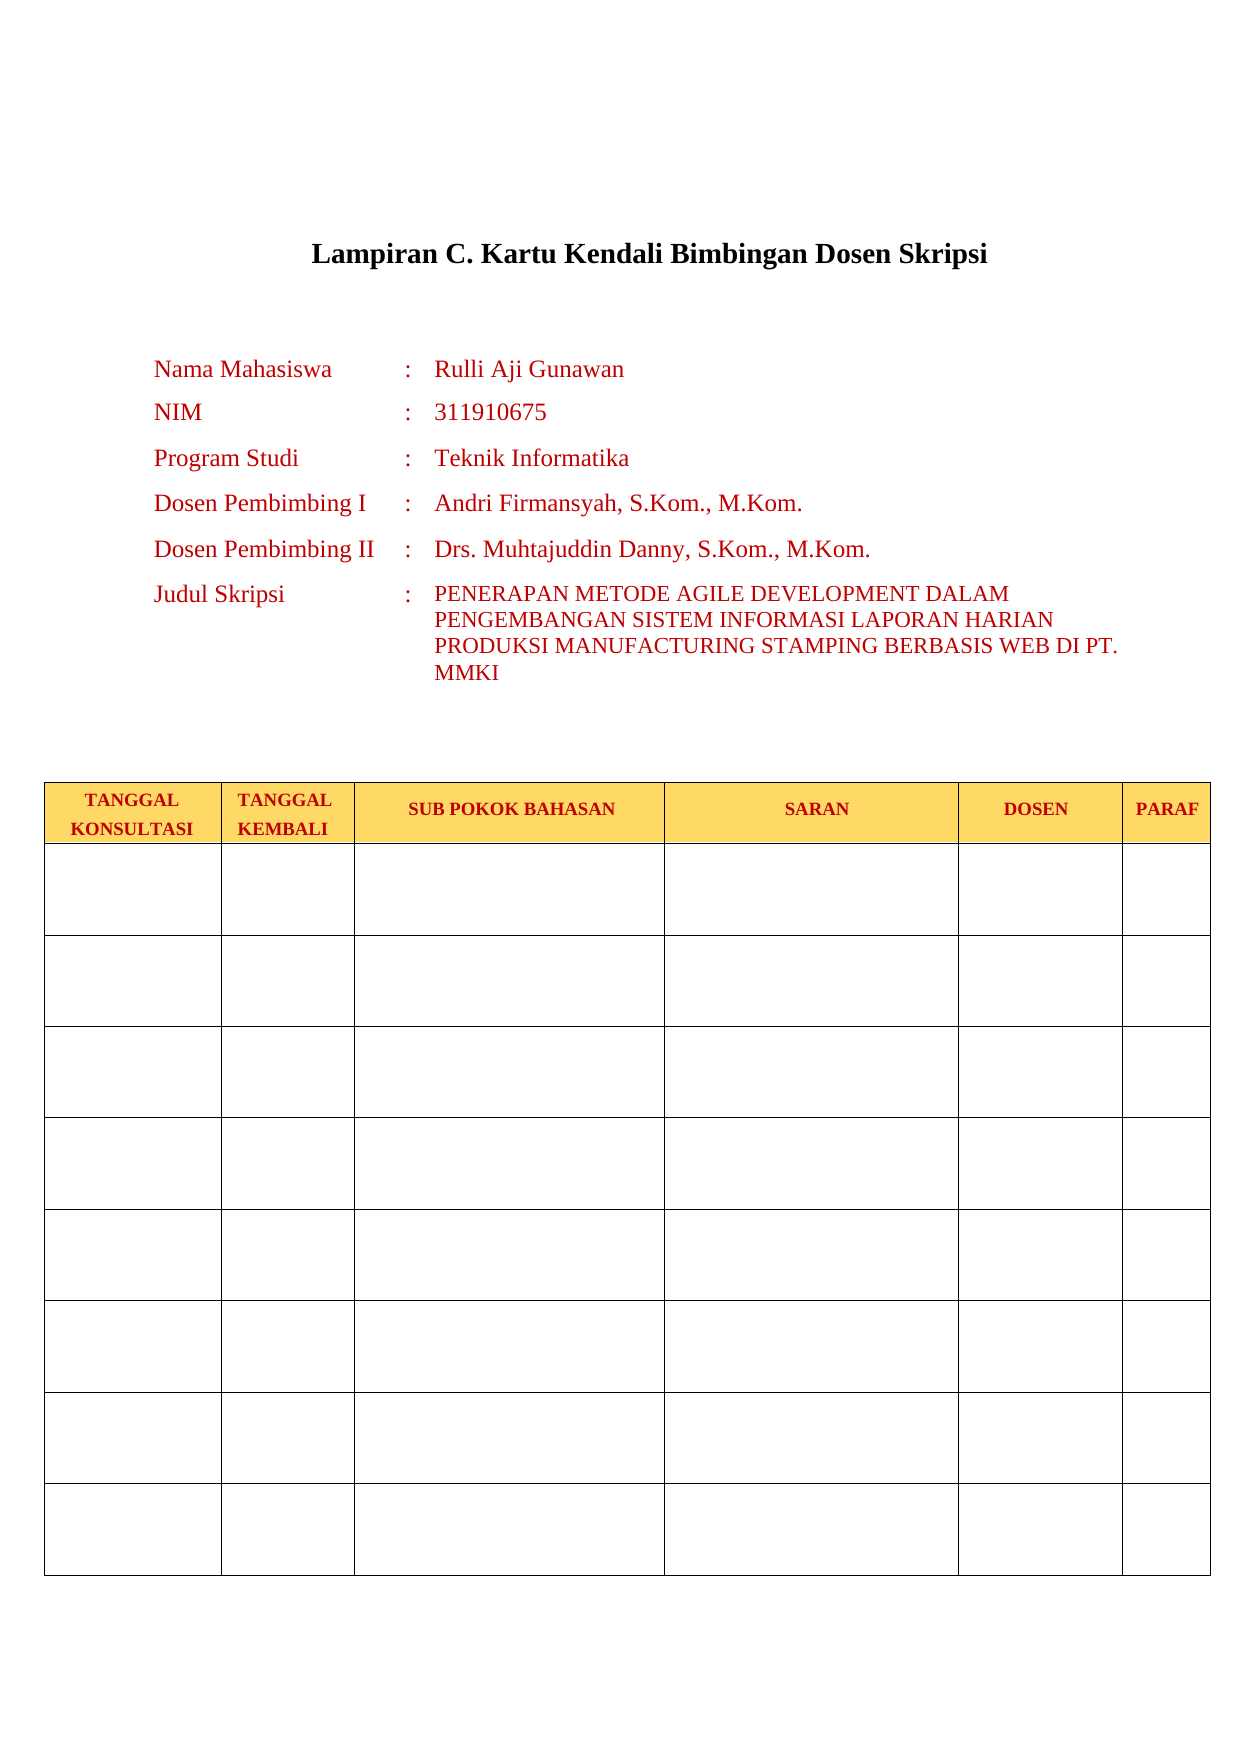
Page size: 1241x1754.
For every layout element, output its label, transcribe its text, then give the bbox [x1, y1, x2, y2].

table_cell [1123, 936, 1210, 1026]
table_cell Drs. Muhtajuddin Danny, S.Kom., M.Kom. [423, 526, 1131, 572]
table_cell [959, 844, 1122, 934]
table_cell [1123, 1393, 1210, 1483]
table_cell [45, 1027, 221, 1117]
table_cell : [390, 480, 423, 526]
table_cell [959, 1027, 1122, 1117]
table_cell [222, 1027, 354, 1117]
table_cell [45, 844, 221, 934]
table_cell [665, 844, 958, 934]
table_cell PENERAPAN METODE AGILE DEVELOPMENT DALAM PENGEMBANGAN SISTEM INFORMASI LAPORAN HARIAN PRODUKSI MANUFACTURING STAMPING BERBASIS WEB DI PT. MMKI [423, 572, 1131, 685]
table_cell [1123, 1118, 1210, 1209]
table_cell [45, 1484, 221, 1575]
table_cell NIM [133, 390, 389, 434]
table_header Nama Mahasiswa [133, 355, 389, 390]
table_cell Dosen Pembimbing I [133, 480, 389, 526]
table_cell Program Studi [133, 435, 389, 480]
table_cell [355, 1027, 664, 1117]
table_cell [45, 1393, 221, 1483]
table_header DOSEN [959, 783, 1122, 842]
table_cell [1123, 844, 1210, 934]
table_cell [959, 1301, 1122, 1392]
table_header TANGGAL KEMBALI [222, 783, 354, 842]
table_cell [665, 1301, 958, 1392]
table_cell [222, 1393, 354, 1483]
table_cell [1123, 1301, 1210, 1392]
table_cell : [390, 526, 423, 572]
table_cell Teknik Informatika [423, 435, 1131, 480]
table_cell [355, 844, 664, 934]
table_cell [1123, 1027, 1210, 1117]
table_cell [959, 1118, 1122, 1209]
table_cell Andri Firmansyah, S.Kom., M.Kom. [423, 480, 1131, 526]
table_cell [665, 1210, 958, 1300]
subtitle Lampiran C. Kartu Kendali Bimbingan Dosen Skripsi [236, 236, 1063, 270]
table_header PARAF [1123, 783, 1210, 842]
table_cell [665, 1118, 958, 1209]
table_header SUB POKOK BAHASAN [355, 783, 664, 842]
table_header : [390, 355, 423, 390]
table_cell [222, 936, 354, 1026]
table_cell Dosen Pembimbing II [133, 526, 389, 572]
table_cell Judul Skripsi [133, 572, 389, 685]
table_cell [959, 1210, 1122, 1300]
table_header SARAN [665, 783, 958, 842]
table_cell [665, 1484, 958, 1575]
table_cell : [390, 435, 423, 480]
table_header TANGGAL KONSULTASI [45, 783, 221, 842]
table_cell [222, 1210, 354, 1300]
table_cell [959, 936, 1122, 1026]
table_cell 311910675 [423, 390, 1131, 434]
table_cell [665, 936, 958, 1026]
table_cell [222, 1301, 354, 1392]
table_cell : [390, 390, 423, 434]
table_cell [665, 1027, 958, 1117]
table_cell [355, 1301, 664, 1392]
table_cell [355, 1210, 664, 1300]
table_cell [45, 1210, 221, 1300]
table_cell [1123, 1210, 1210, 1300]
table_cell [222, 844, 354, 934]
table_cell [45, 1118, 221, 1209]
table_cell [222, 1118, 354, 1209]
table_cell [959, 1484, 1122, 1575]
table_cell [355, 936, 664, 1026]
table_cell [45, 1301, 221, 1392]
table_cell [1123, 1484, 1210, 1575]
table_cell [355, 1118, 664, 1209]
table_cell [45, 936, 221, 1026]
table_cell : [390, 572, 423, 685]
table_cell [355, 1393, 664, 1483]
table_cell [959, 1393, 1122, 1483]
table_header Rulli Aji Gunawan [423, 355, 1131, 390]
table_cell [665, 1393, 958, 1483]
table_cell [222, 1484, 354, 1575]
table_cell [355, 1484, 664, 1575]
